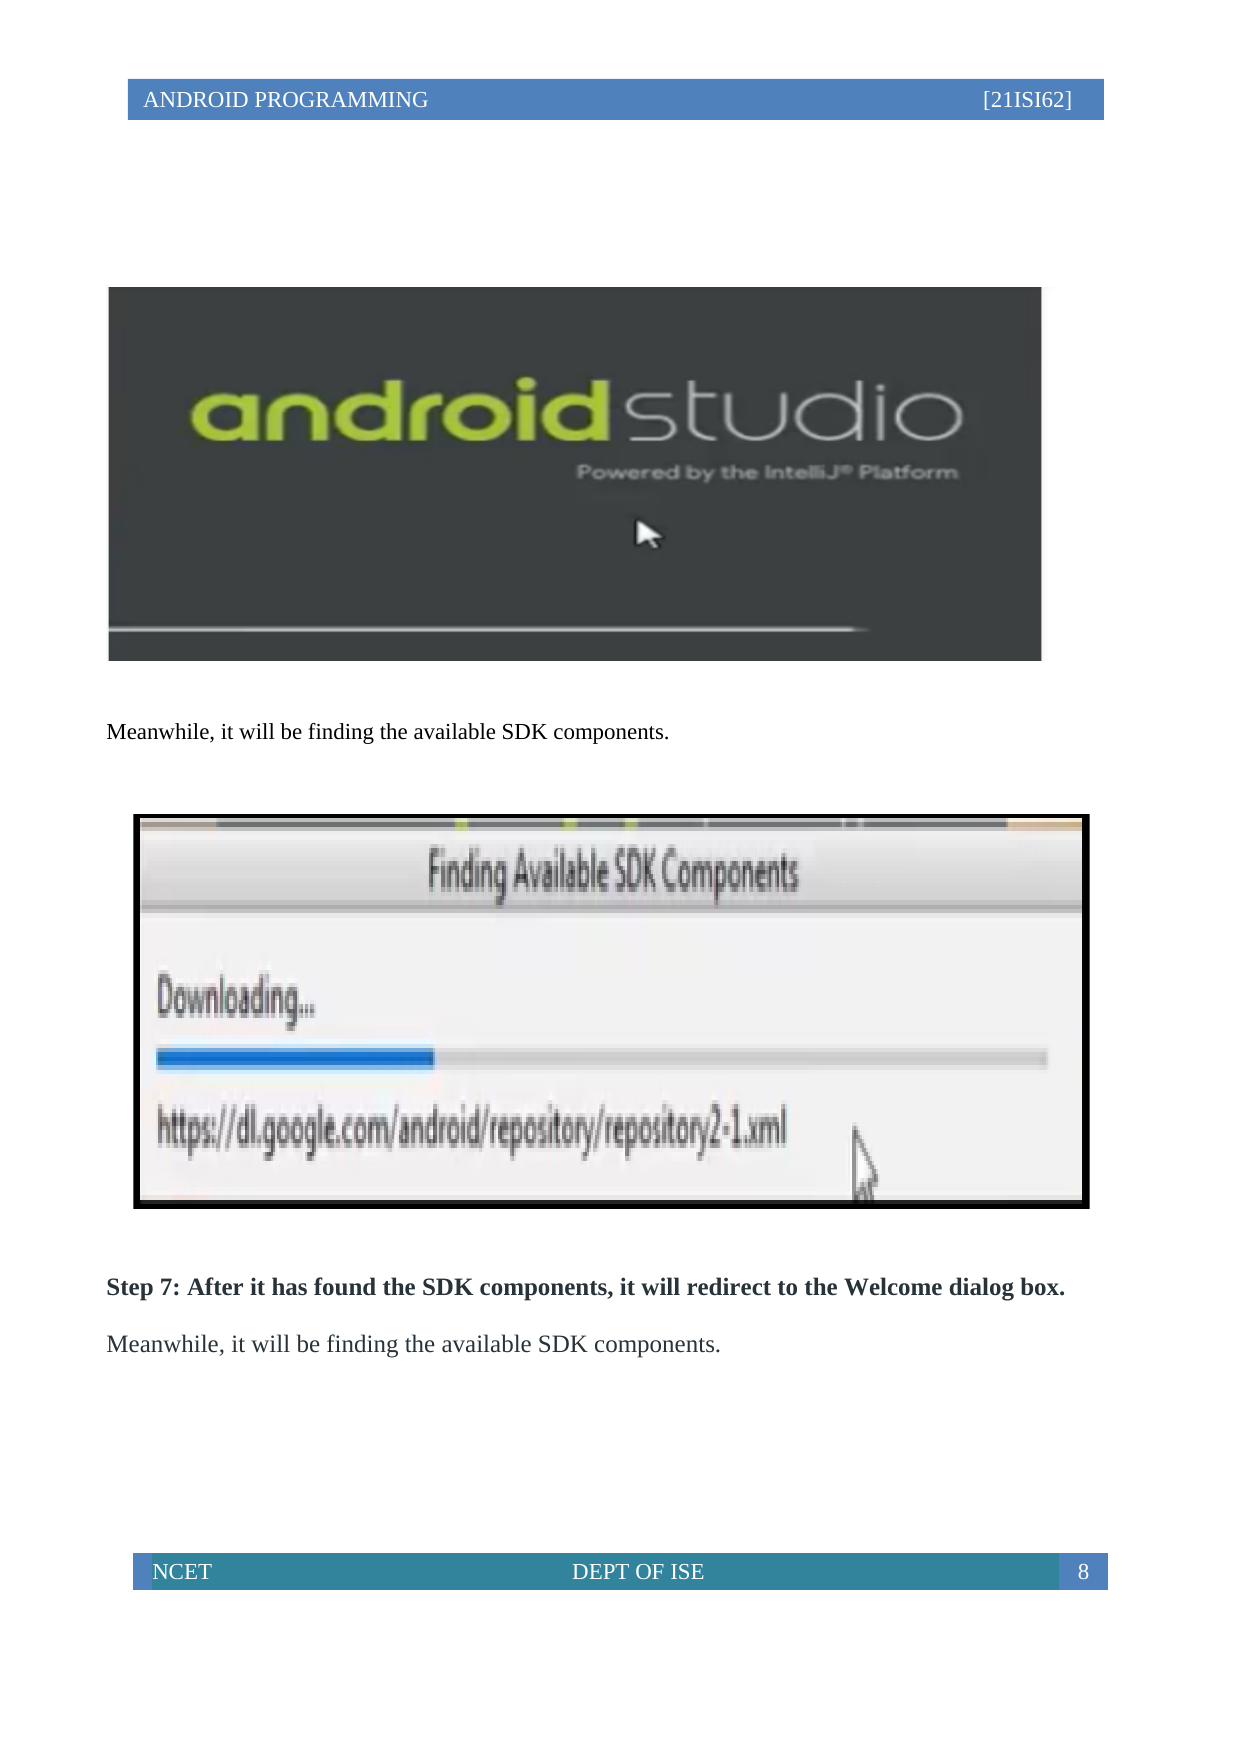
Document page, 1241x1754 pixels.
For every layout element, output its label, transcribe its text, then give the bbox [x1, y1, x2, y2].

text Meanwhile, it will be finding the available SDK components. [106, 1329, 1128, 1358]
text Step 7: After it has found the SDK components, it will redirect to the Welcome dialog box. [106, 1272, 1128, 1300]
picture [133, 814, 1090, 1209]
picture [106, 287, 1055, 661]
text Meanwhile, it will be finding the available SDK components. [106, 718, 1128, 744]
